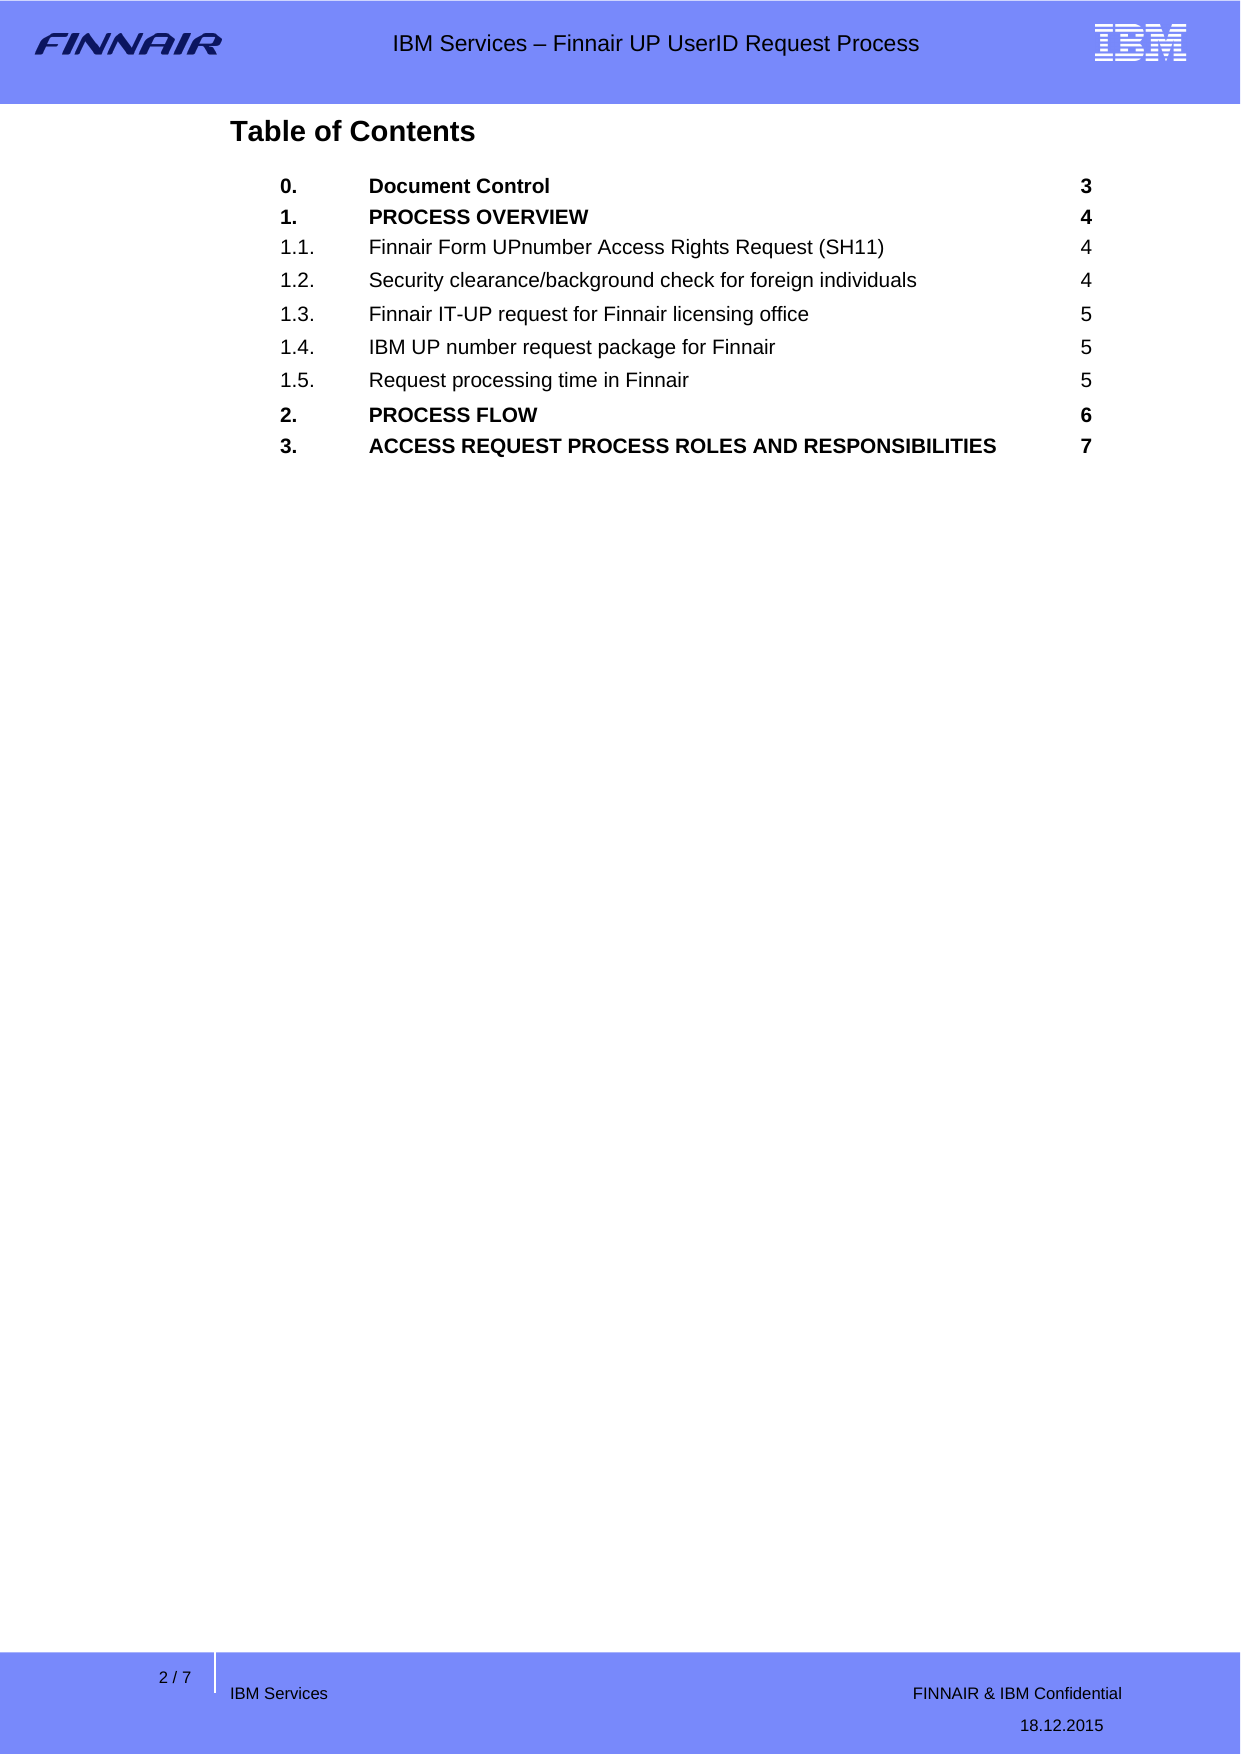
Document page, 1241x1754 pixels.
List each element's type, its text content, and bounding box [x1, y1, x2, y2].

text 1. PROCESS OVERVIEW 4 [280, 205, 1137, 230]
text 1.3. Finnair IT-UP request for Finnair licensing office 5 [280, 303, 1137, 326]
text 1.5. Request processing time in Finnair 5 [280, 369, 1137, 392]
text 3. ACCESS REQUEST PROCESS ROLES AND RESPONSIBILITIES 7 [280, 434, 1137, 459]
text 1.2. Security clearance/background check for foreign individuals 4 [280, 269, 1137, 292]
picture [1095, 24, 1188, 61]
text Table of Contents [230, 115, 1137, 148]
text 1.1. Finnair Form UPnumber Access Rights Request (SH11) 4 [280, 236, 1137, 259]
picture [34, 0, 222, 87]
text 1.4. IBM UP number request package for Finnair 5 [280, 336, 1137, 359]
text 2. PROCESS FLOW 6 [280, 403, 1137, 428]
text 0. Document Control 3 [280, 173, 1137, 198]
